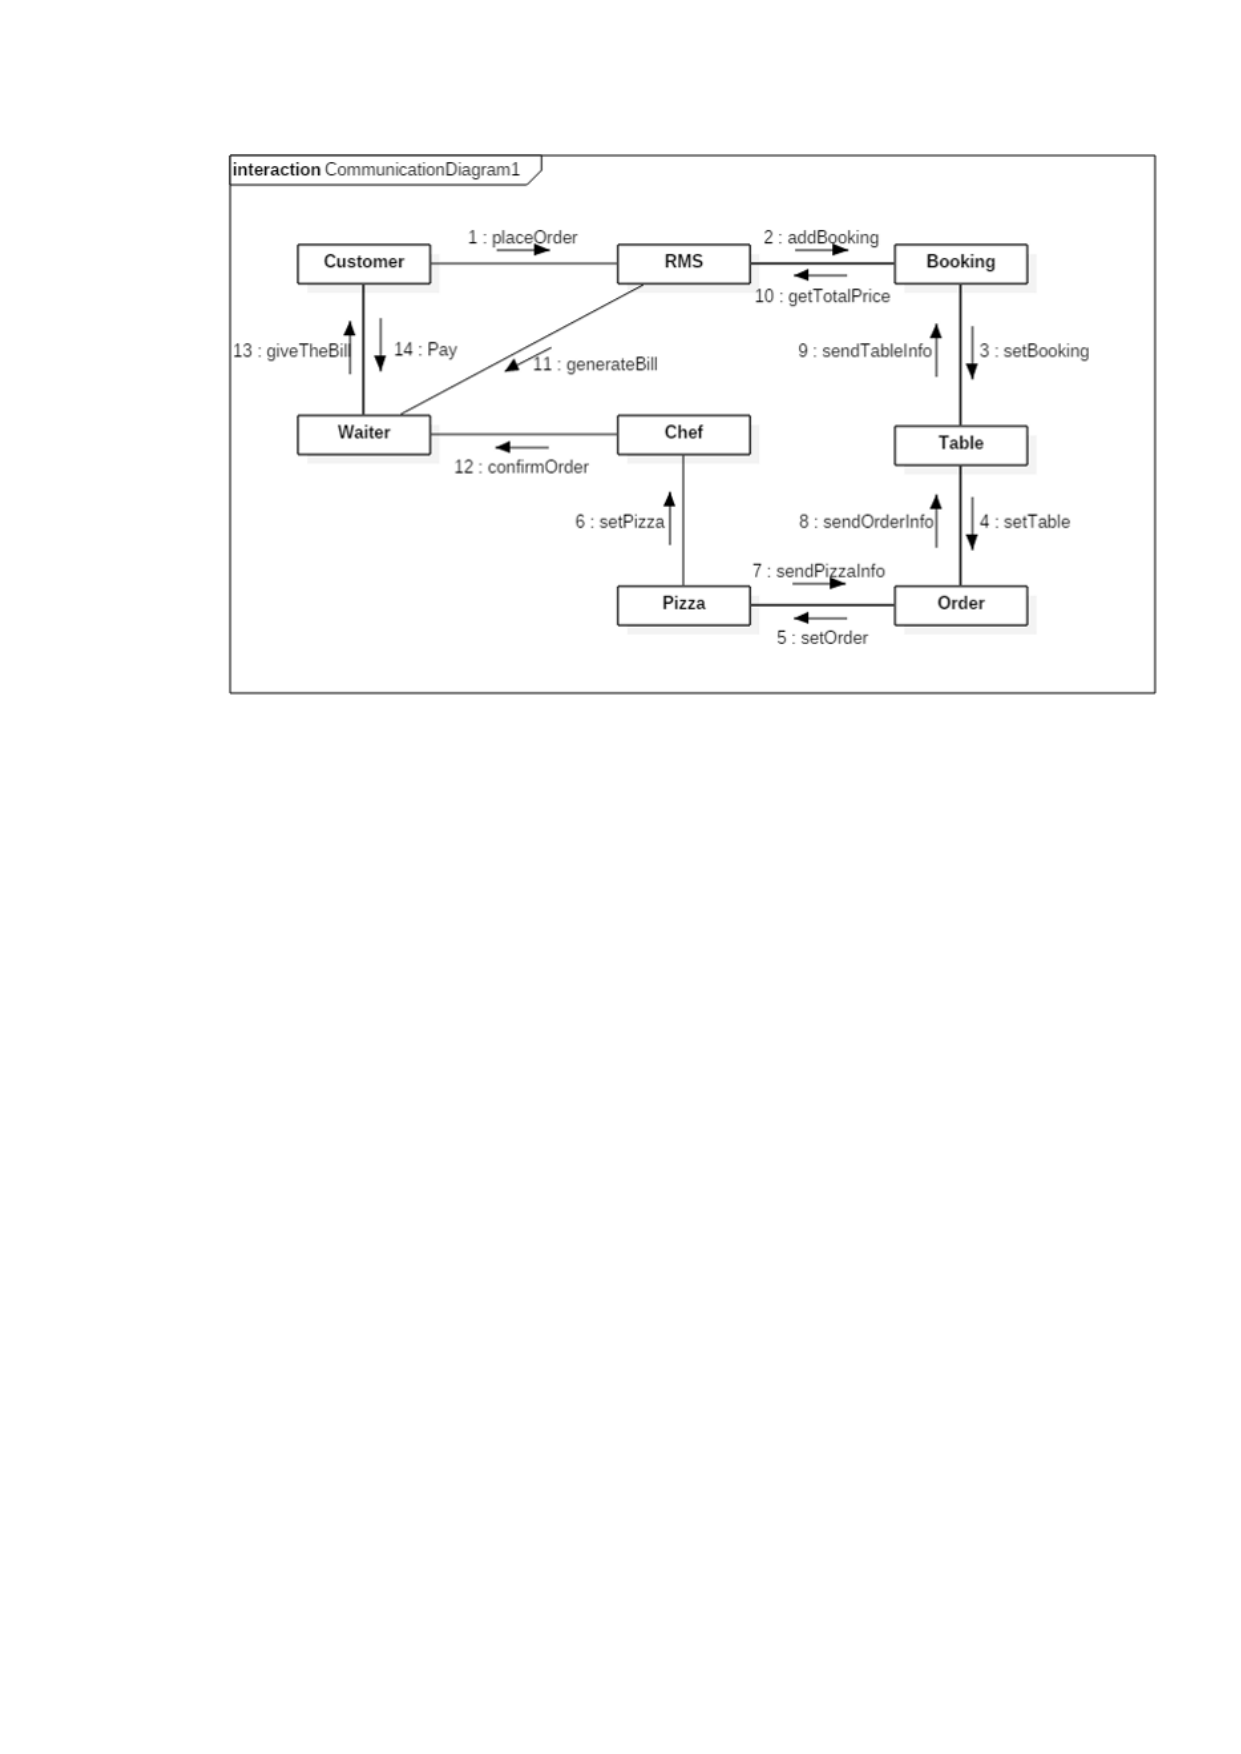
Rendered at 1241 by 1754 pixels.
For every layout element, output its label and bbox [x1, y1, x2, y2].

picture [225, 150, 1166, 708]
